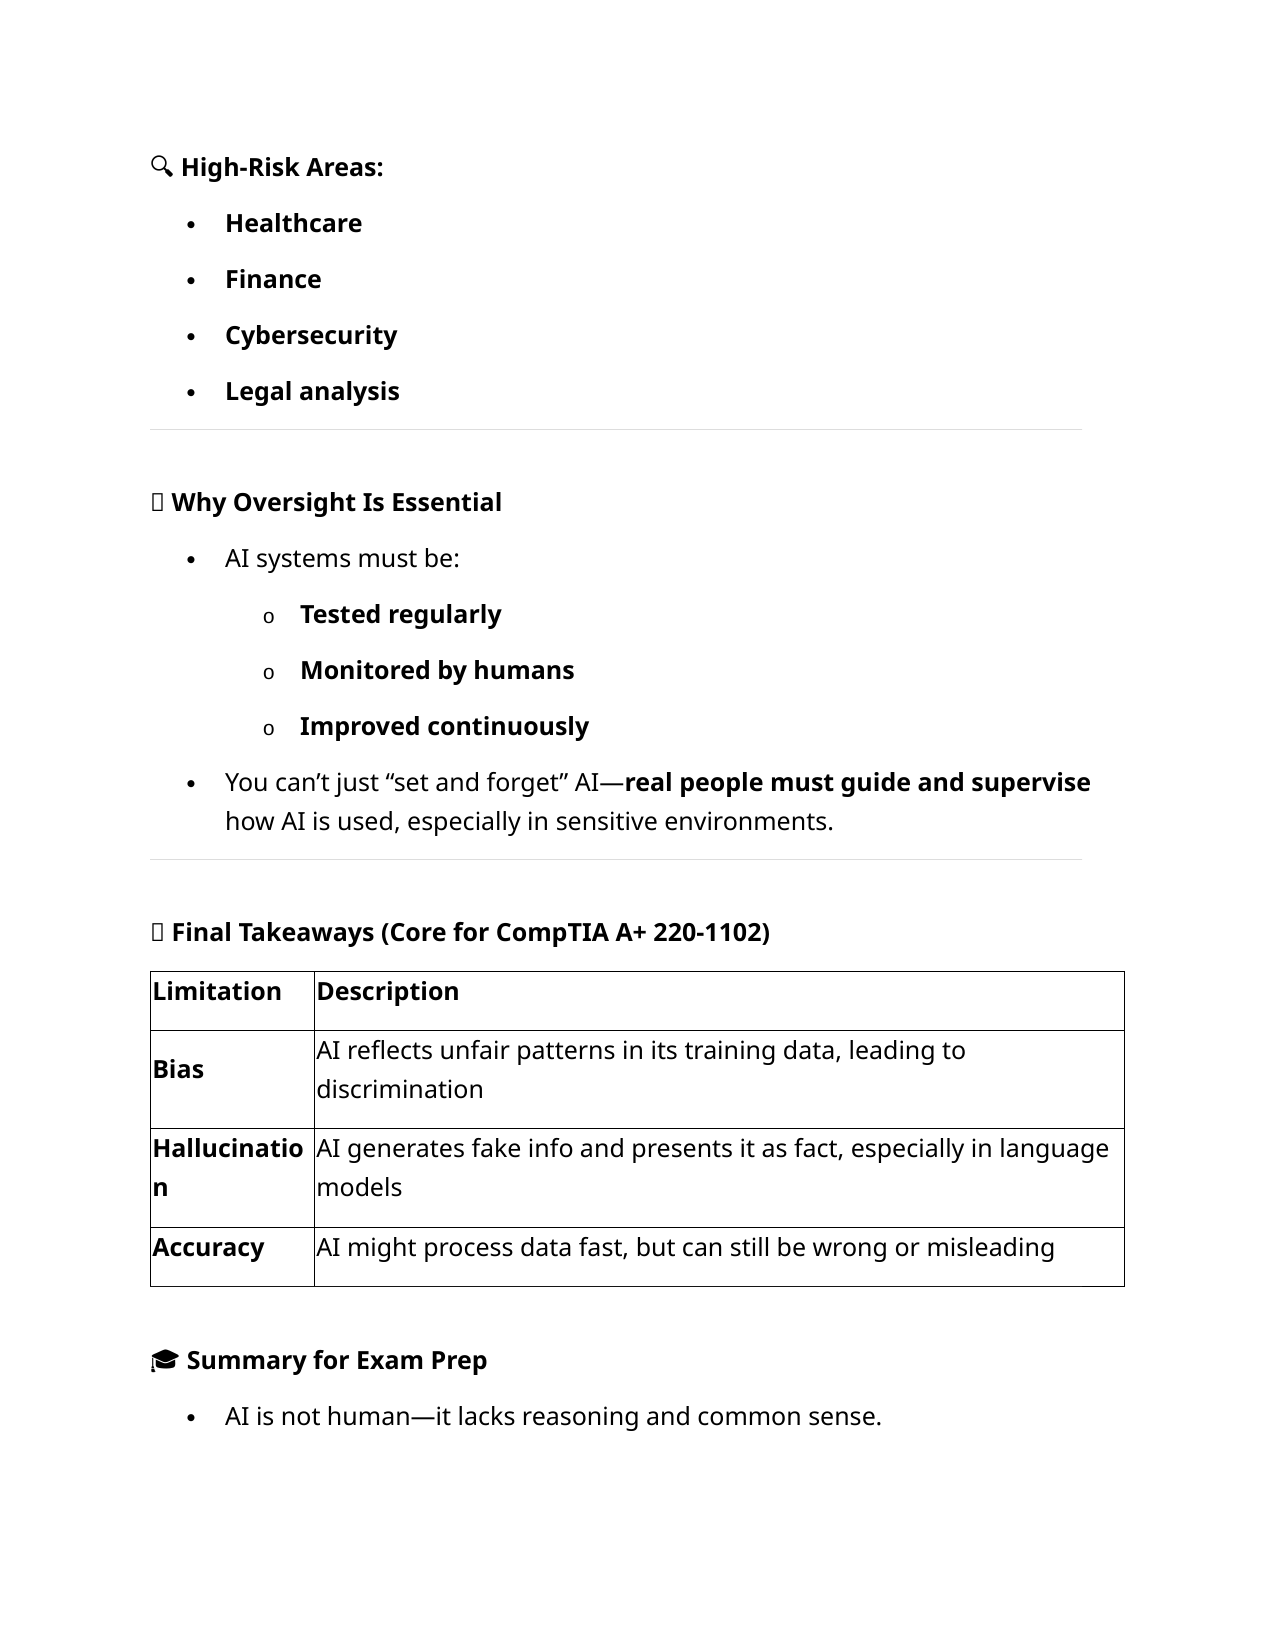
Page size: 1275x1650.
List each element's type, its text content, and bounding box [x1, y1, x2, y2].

list AI systems must be: [187, 541, 1125, 575]
table_cell Hallucination [151, 1129, 314, 1227]
list Finance [187, 262, 1125, 296]
list You can’t just “set and forget” AI—real people must guide and supervise how AI is used, especially in sensitive environments. [187, 764, 1125, 837]
list Healthcare [187, 206, 1125, 240]
list Monitored by humans [262, 652, 1125, 687]
text 🔍 High-Risk Areas: [150, 150, 1125, 184]
list Improved continuously [262, 708, 1125, 742]
table_header Limitation [151, 972, 314, 1030]
text 🎓 Summary for Exam Prep [150, 1343, 1125, 1377]
table_cell Accuracy [151, 1228, 314, 1286]
table_header Description [315, 972, 1124, 1030]
list Legal analysis [187, 373, 1125, 407]
list AI is not human—it lacks reasoning and common sense. [187, 1398, 1125, 1433]
table_cell AI reflects unfair patterns in its training data, leading to discrimination [315, 1031, 1124, 1128]
table_cell AI might process data fast, but can still be wrong or misleading [315, 1228, 1124, 1286]
table_cell AI generates fake info and presents it as fact, especially in language models [315, 1129, 1124, 1227]
text 🧠 Final Takeaways (Core for CompTIA A+ 220-1102) [150, 915, 1125, 949]
table_cell Bias [151, 1031, 314, 1128]
text ✅ Why Oversight Is Essential [150, 485, 1125, 519]
list Tested regularly [262, 597, 1125, 631]
list Cybersecurity [187, 317, 1125, 352]
